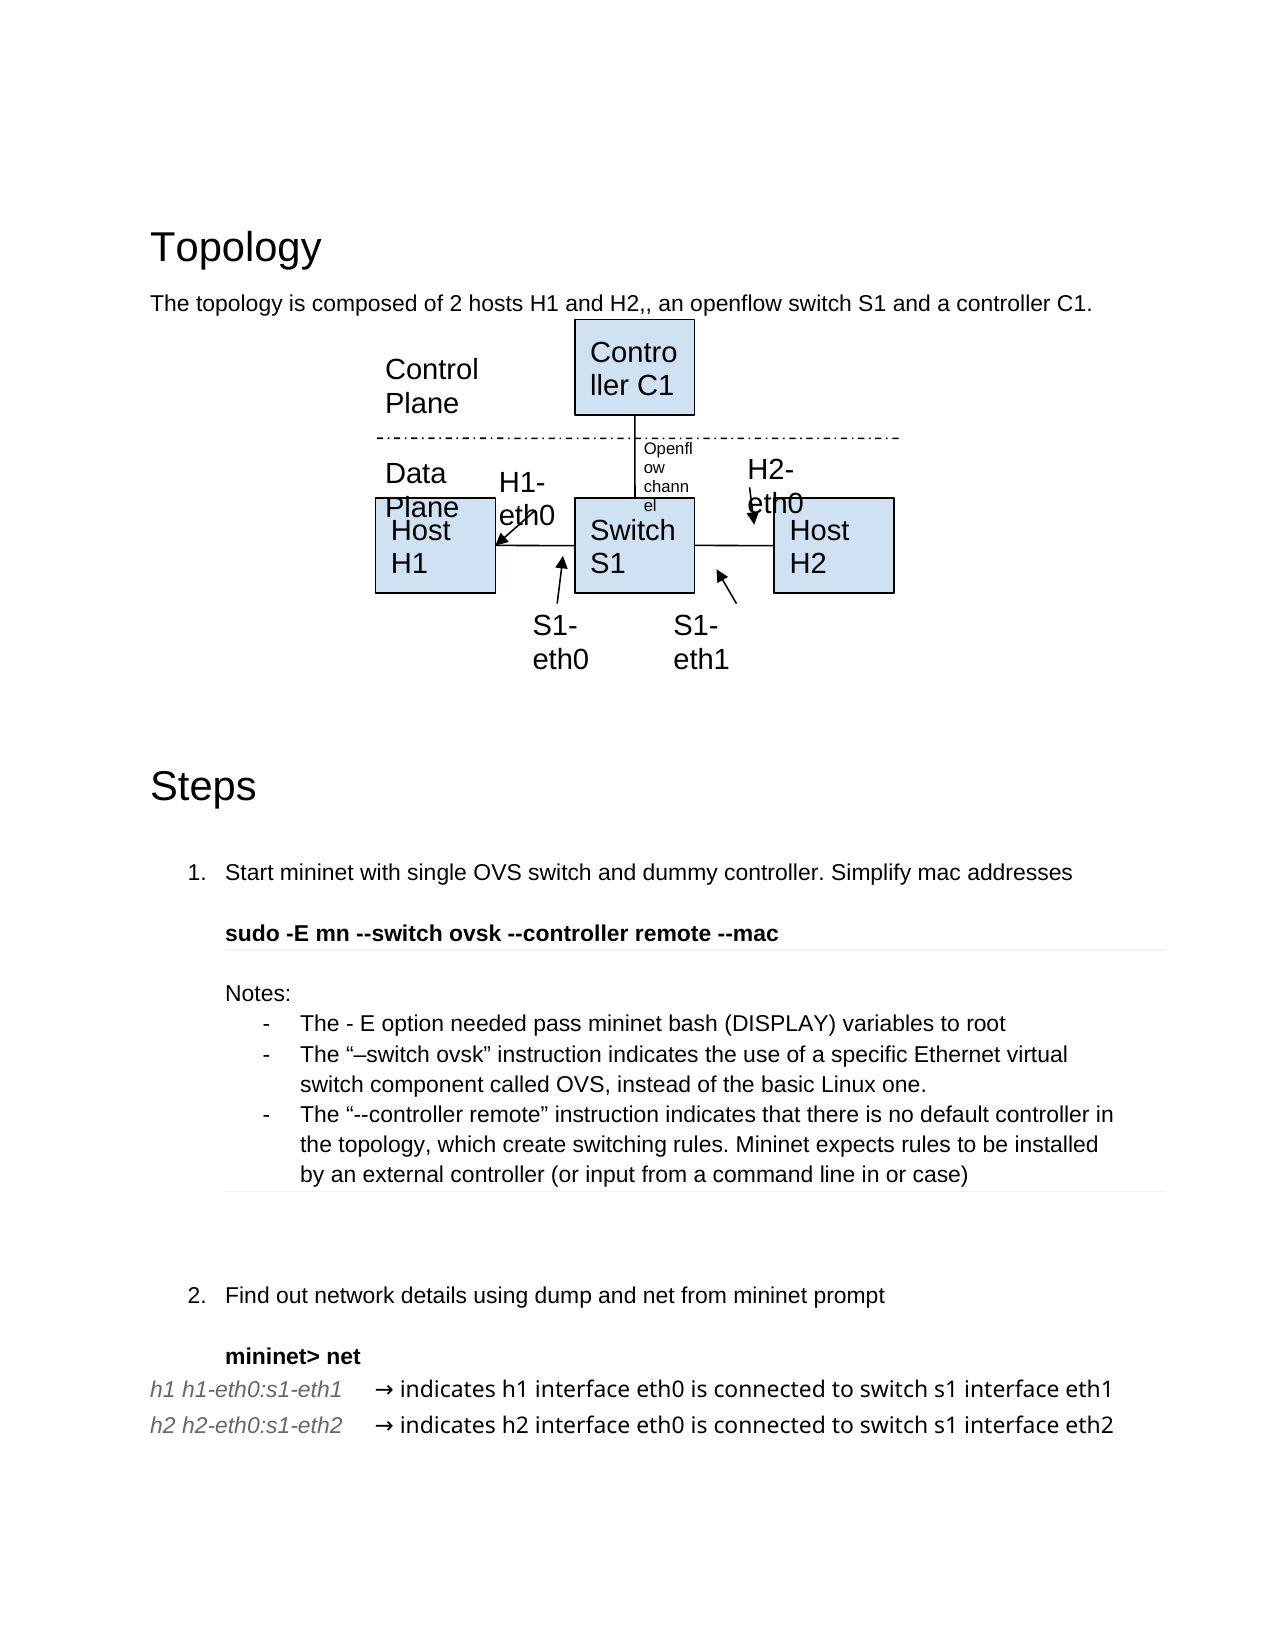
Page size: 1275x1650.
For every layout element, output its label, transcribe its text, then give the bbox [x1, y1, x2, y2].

text Notes: [150, 980, 1125, 1006]
text h1 h1-eth0:s1-eth1 → indicates h1 interface eth0 is connected to switch s1 interface eth1 [150, 1373, 1125, 1404]
list Find out network details using dump and net from mininet prompt [187, 1282, 1125, 1308]
list Start mininet with single OVS switch and dummy controller. Simplify mac addresses [187, 859, 1125, 886]
list The “–switch ovsk” instruction indicates the use of a specific Ethernet virtual switch component called OVS, instead of the basic Linux one. [262, 1041, 1125, 1097]
text h2 h2-eth0:s1-eth2 → indicates h2 interface eth0 is connected to switch s1 interface eth2 [150, 1409, 1125, 1440]
text The topology is composed of 2 hosts H1 and H2,, an openflow switch S1 and a controller C1. [150, 289, 1125, 316]
list The - E option needed pass mininet bash (DISPLAY) variables to root [262, 1010, 1125, 1037]
text sudo -E mn --switch ovsk --controller remote --mac [150, 920, 1125, 946]
text mininet> net [150, 1343, 1125, 1369]
list The “--controller remote” instruction indicates that there is no default controller in the topology, which create switching rules. Mininet expects rules to be installed by an external controller (or input from a command line in or case) [262, 1101, 1125, 1188]
subtitle Topology [150, 222, 1125, 270]
subtitle Steps [150, 761, 1125, 809]
